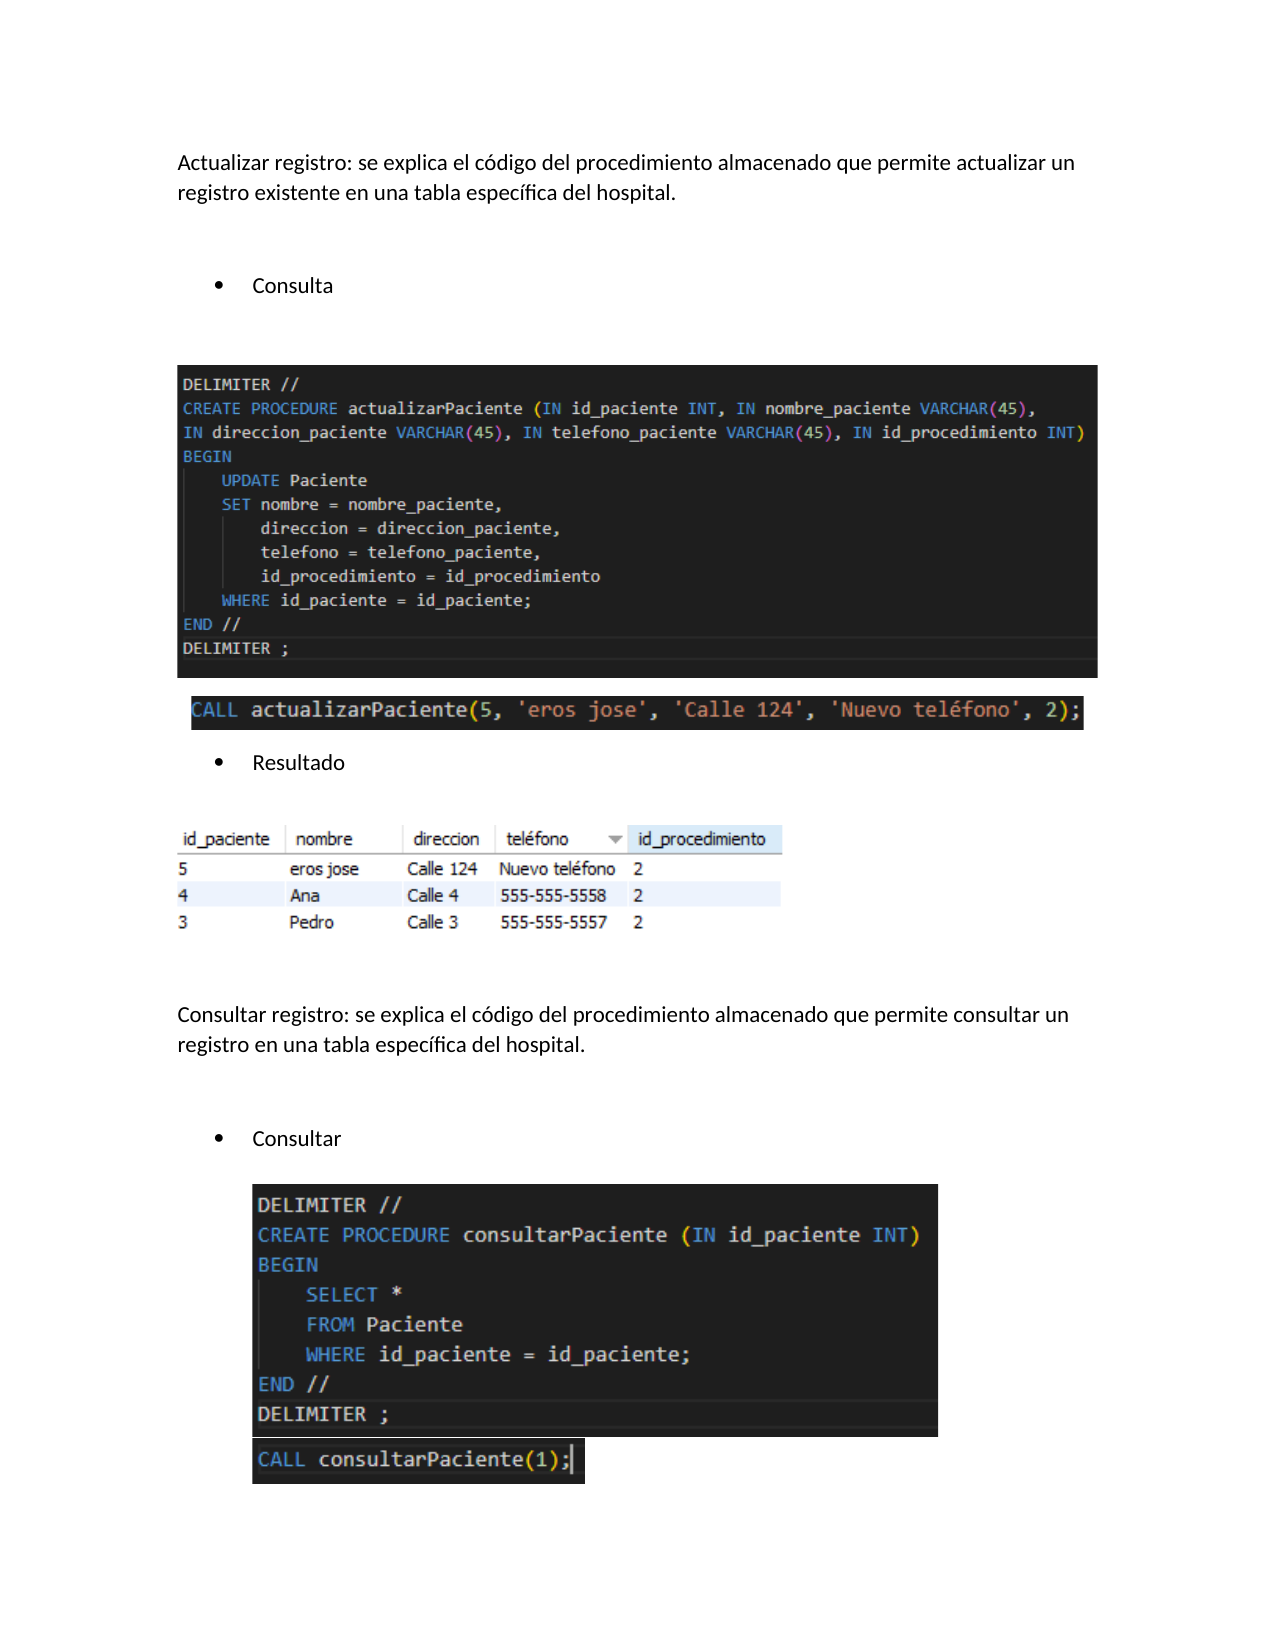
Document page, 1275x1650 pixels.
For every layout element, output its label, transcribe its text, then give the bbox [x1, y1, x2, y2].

list Consultar [215, 1124, 1098, 1152]
picture [191, 696, 1084, 730]
picture [252, 1438, 585, 1484]
list Resultado [215, 748, 1098, 776]
text Actualizar registro: se explica el código del procedimiento almacenado que permite actualizar un registro existente en una tabla específica del hospital. [177, 148, 1098, 206]
text Consultar registro: se explica el código del procedimiento almacenado que permite consultar un registro en una tabla específica del hospital. [177, 1000, 1098, 1058]
list Consulta [215, 272, 1098, 299]
picture [252, 1184, 939, 1437]
picture [177, 365, 1098, 678]
picture [177, 825, 806, 935]
